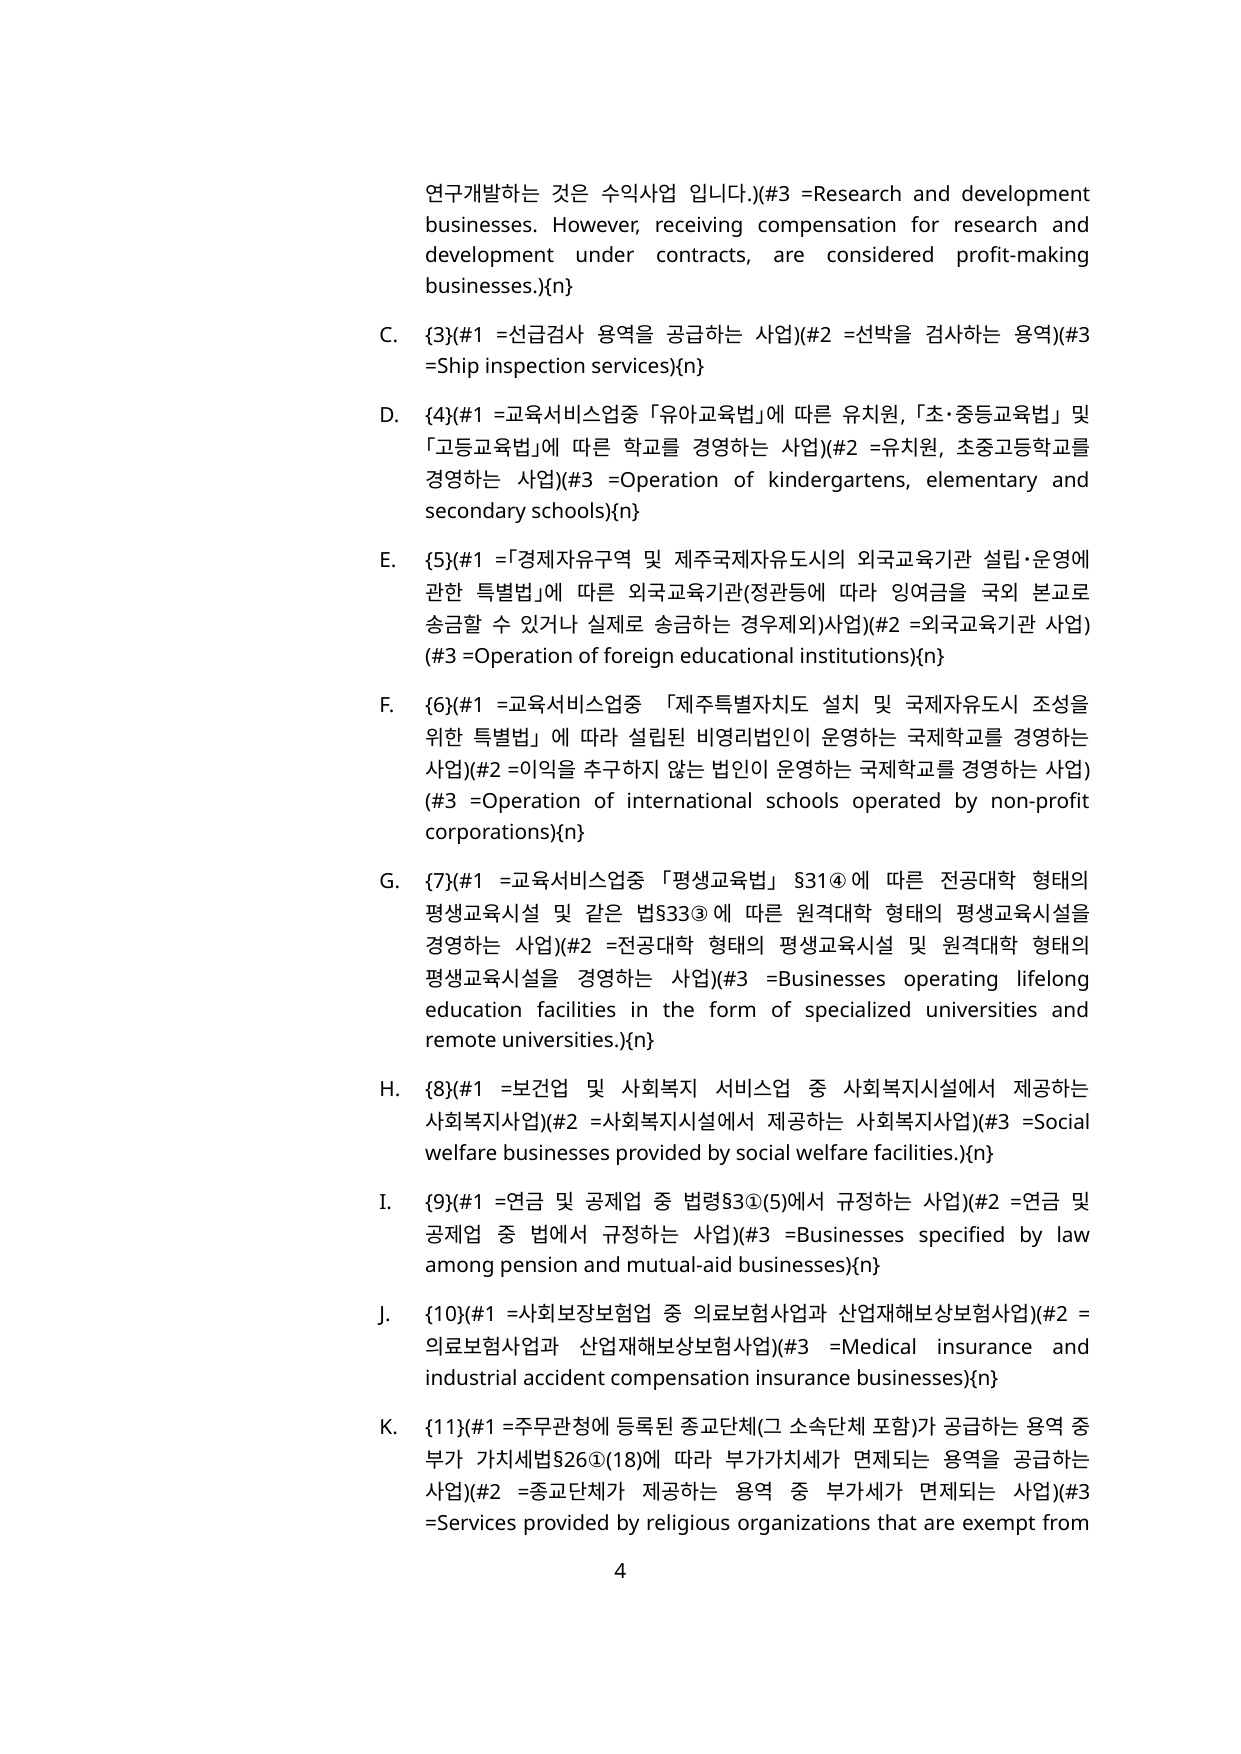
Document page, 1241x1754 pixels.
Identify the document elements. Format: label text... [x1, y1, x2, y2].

list {10}(#1 =사회보장보험업 중 의료보험사업과 산업재해보상보험사업)(#2 =의료보험사업과 산업재해보상보험사업)(#3 =Medical insurance and industrial accident compensation insurance businesses){n} [379, 1298, 1090, 1391]
list {9}(#1 =연금 및 공제업 중 법령§3①(5)에서 규정하는 사업)(#2 =연금 및 공제업 중 법에서 규정하는 사업)(#3 =Businesses specified by law among pension and mutual-aid businesses){n} [379, 1185, 1090, 1279]
list {5}(#1 =｢경제자유구역 및 제주국제자유도시의 외국교육기관 설립･운영에 관한 특별법｣에 따른 외국교육기관(정관등에 따라 잉여금을 국외 본교로 송금할 수 있거나 실제로 송금하는 경우제외)사업)(#2 =외국교육기관 사업)(#3 =Operation of foreign educational institutions){n} [379, 543, 1090, 669]
list {3}(#1 =선급검사 용역을 공급하는 사업)(#2 =선박을 검사하는 용역)(#3 =Ship inspection services){n} [379, 318, 1090, 379]
list {4}(#1 =교육서비스업중 ｢유아교육법｣에 따른 유치원, ｢초･중등교육법｣ 및 ｢고등교육법｣에 따른 학교를 경영하는 사업)(#2 =유치원, 초중고등학교를 경영하는 사업)(#3 =Operation of kindergartens, elementary and secondary schools){n} [379, 398, 1090, 524]
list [379, 1410, 1090, 1537]
list {6}(#1 =교육서비스업중 「제주특별자치도 설치 및 국제자유도시 조성을 위한 특별법」에 따라 설립된 비영리법인이 운영하는 국제학교를 경영하는 사업)(#2 =이익을 추구하지 않는 법인이 운영하는 국제학교를 경영하는 사업)(#3 =Operation of international schools operated by non-profit corporations){n} [379, 688, 1090, 845]
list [379, 177, 1090, 299]
list {8}(#1 =보건업 및 사회복지 서비스업 중 사회복지시설에서 제공하는 사회복지사업)(#2 =사회복지시설에서 제공하는 사회복지사업)(#3 =Social welfare businesses provided by social welfare facilities.){n} [379, 1073, 1090, 1166]
list {7}(#1 =교육서비스업중 ｢평생교육법｣ §31④에 따른 전공대학 형태의 평생교육시설 및 같은 법§33③에 따른 원격대학 형태의 평생교육시설을 경영하는 사업)(#2 =전공대학 형태의 평생교육시설 및 원격대학 형태의 평생교육시설을 경영하는 사업)(#3 =Businesses operating lifelong education facilities in the form of specialized universities and remote universities.){n} [379, 864, 1090, 1054]
